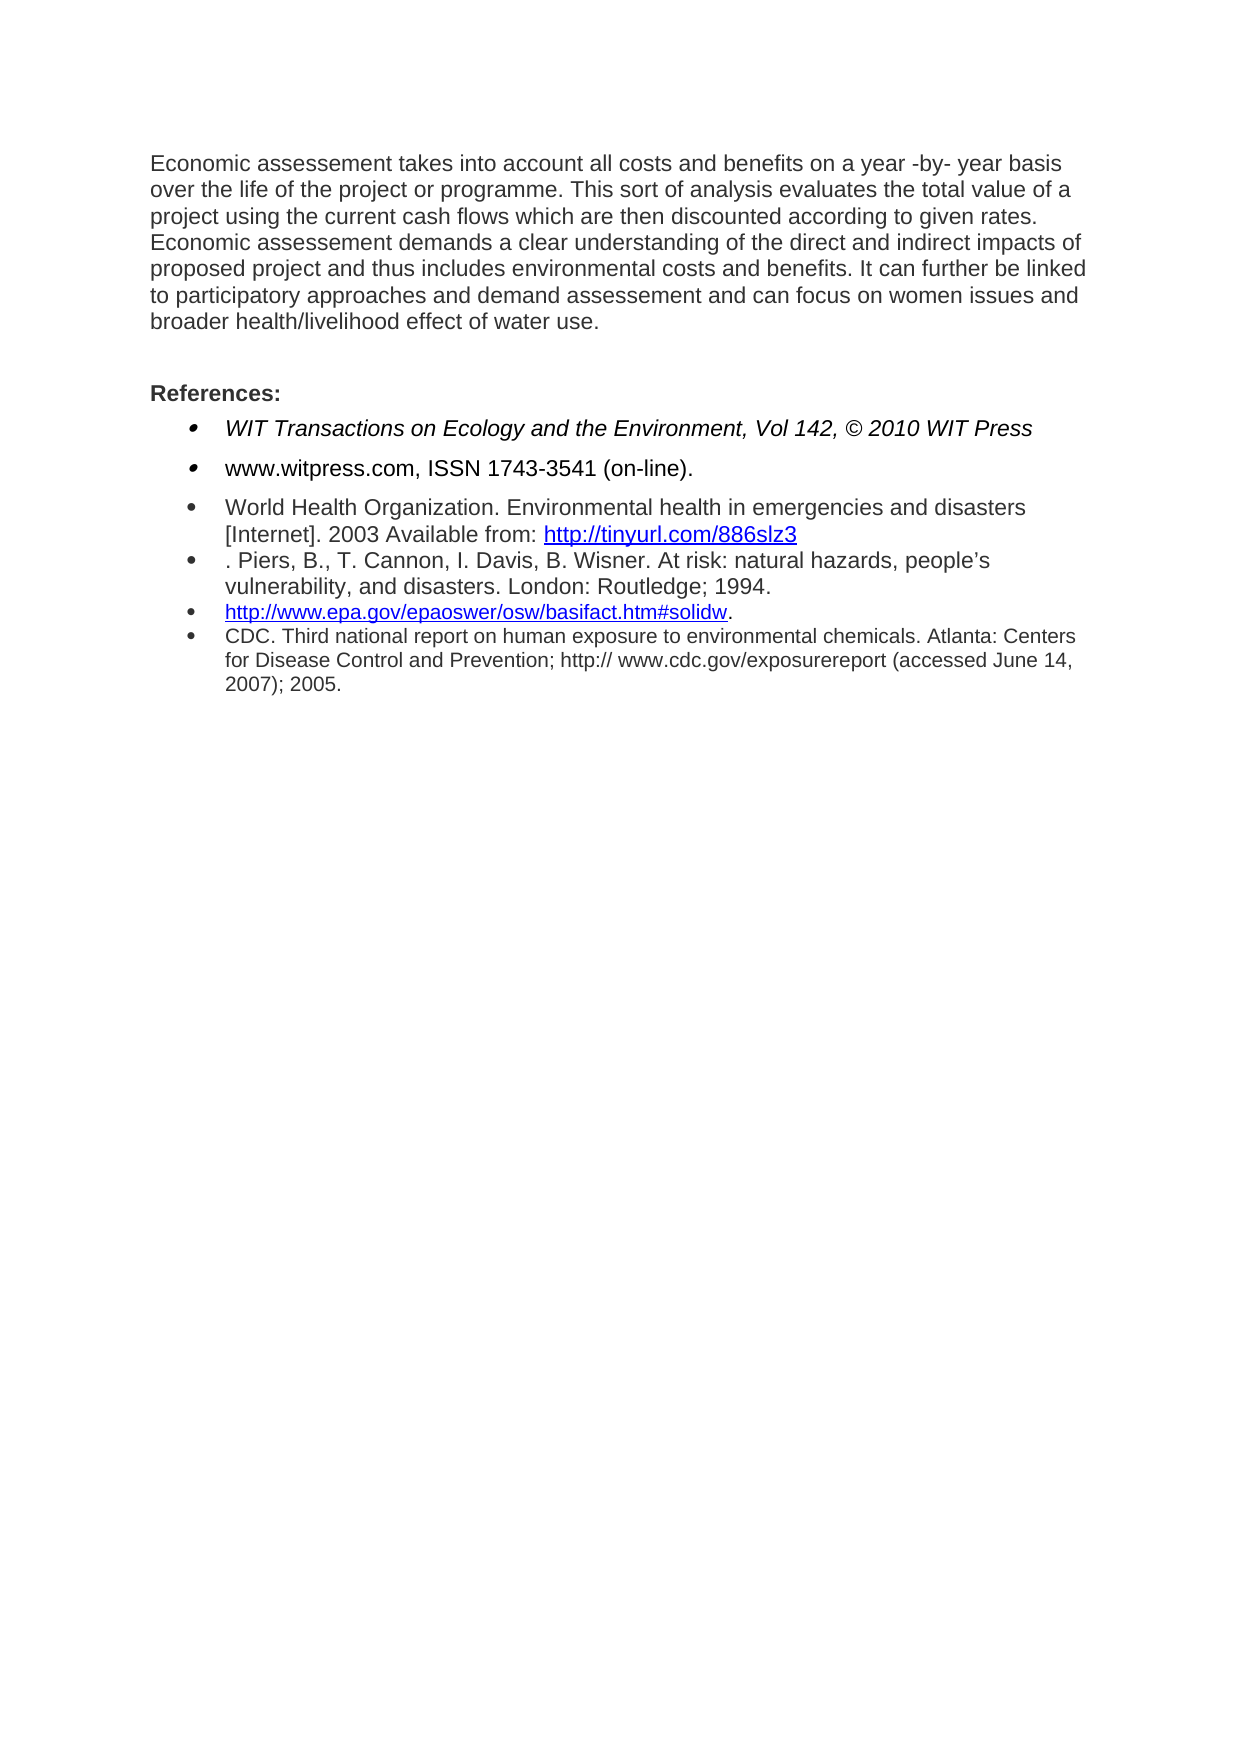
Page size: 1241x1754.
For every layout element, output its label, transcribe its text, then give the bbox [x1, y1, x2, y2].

list World Health Organization. Environmental health in emergencies and disasters [Internet]. 2003 Available from: http://tinyurl.com/886slz3 [187, 494, 1090, 547]
list http://www.epa.gov/epaoswer/osw/basifact.htm#solidw. [187, 600, 1090, 624]
list CDC. Third national report on human exposure to environmental chemicals. Atlanta: Centers for Disease Control and Prevention; http:// www.cdc.gov/exposurereport (accessed June 14, 2007); 2005. [187, 624, 1090, 696]
text Economic assessement takes into account all costs and benefits on a year -by- year basis over the life of the project or programme. This sort of analysis evaluates the total value of a project using the current cash flows which are then discounted according to given rates. Economic assessement demands a clear understanding of the direct and indirect impacts of proposed project and thus includes environmental costs and benefits. It can further be linked to participatory approaches and demand assessement and can focus on women issues and broader health/livelihood effect of water use. [150, 150, 1090, 334]
list WIT Transactions on Ecology and the Environment, Vol 142, © 2010 WIT Press [187, 415, 1090, 442]
text References: [150, 379, 1090, 406]
list www.witpress.com, ISSN 1743-3541 (on-line). [187, 455, 1090, 481]
list . Piers, B., T. Cannon, I. Davis, B. Wisner. At risk: natural hazards, people’s vulnerability, and disasters. London: Routledge; 1994. [187, 547, 1090, 600]
